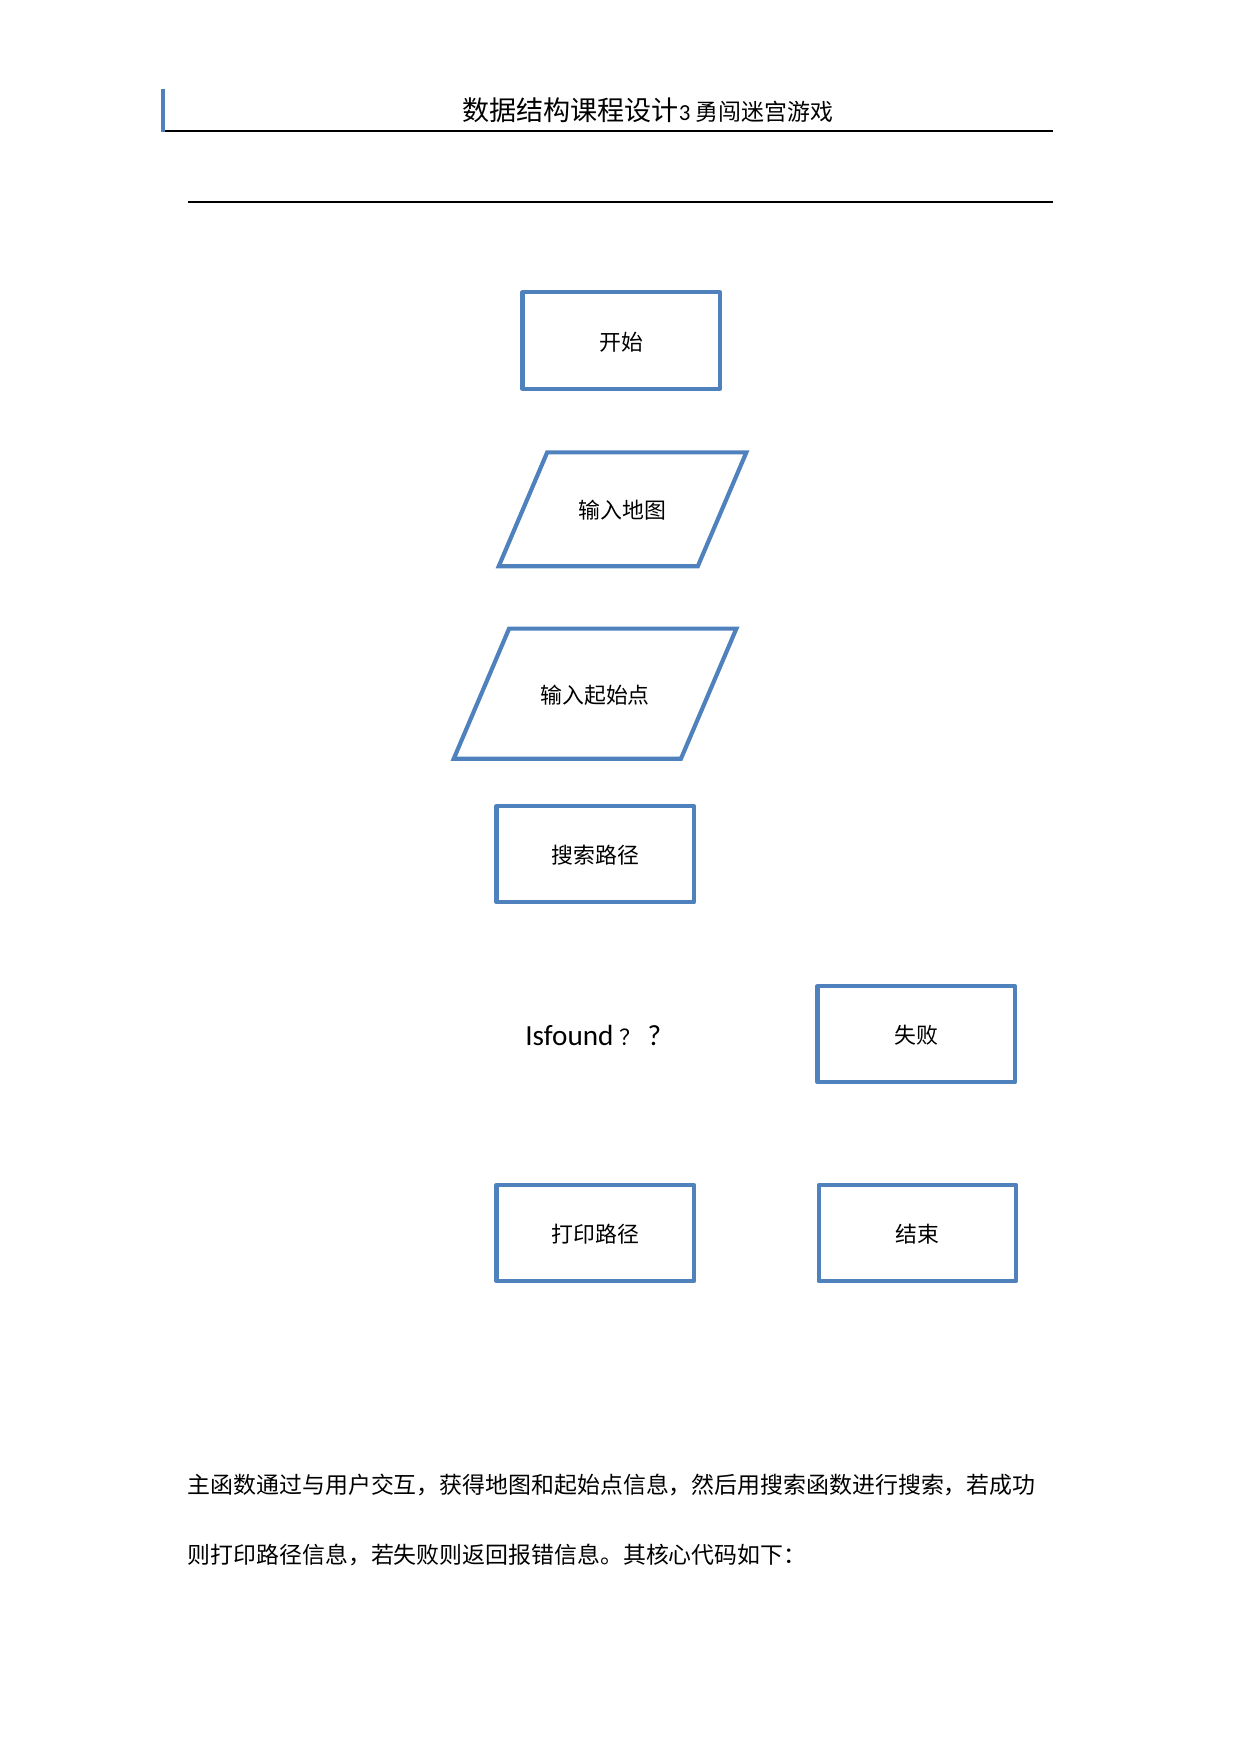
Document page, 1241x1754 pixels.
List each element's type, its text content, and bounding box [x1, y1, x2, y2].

text 主函数通过与用户交互，获得地图和起始点信息，然后用搜索函数进行搜索，若成功则打印路径信息，若失败则返回报错信息。其核心代码如下： [187, 1451, 1053, 1586]
